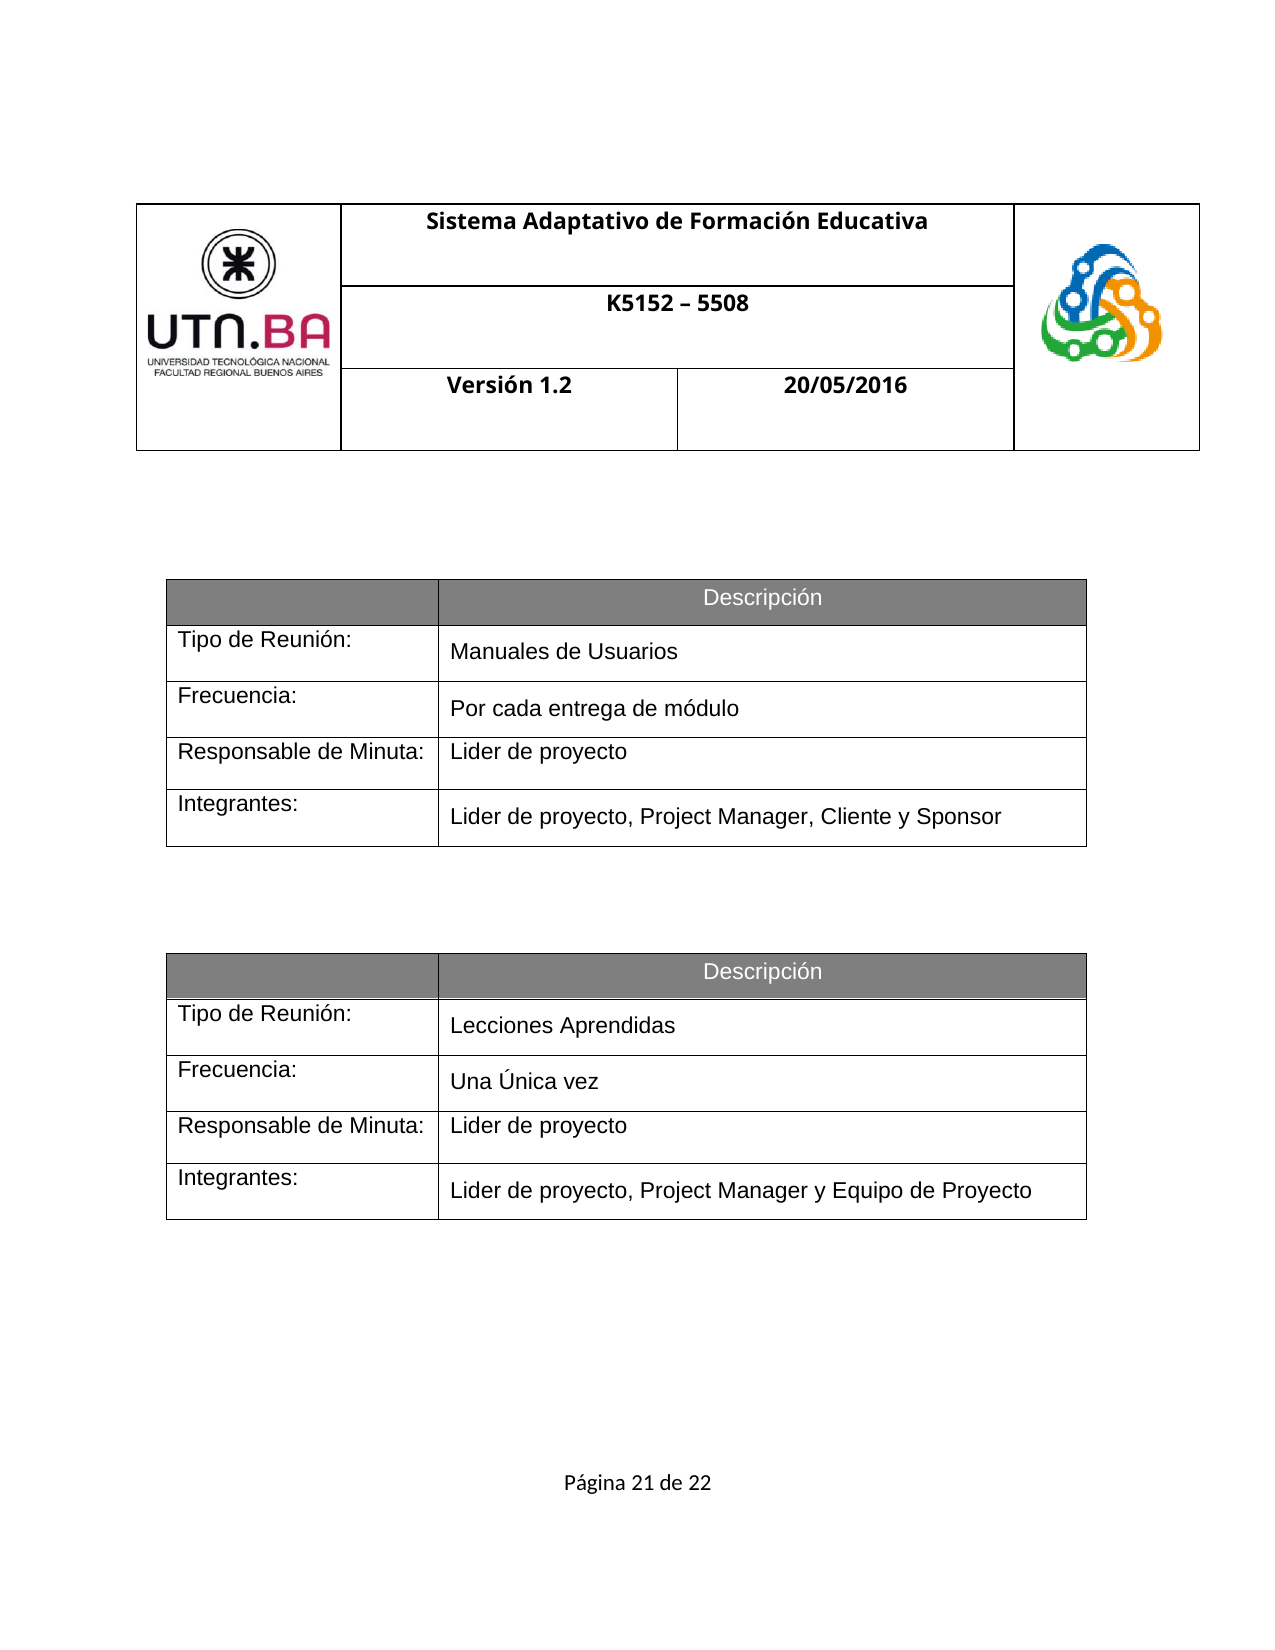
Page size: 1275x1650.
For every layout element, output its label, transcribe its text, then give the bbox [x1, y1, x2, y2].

table_cell Una Única vez [439, 1056, 1086, 1111]
table_cell Responsable de Minuta: [167, 738, 438, 789]
table_header [167, 954, 438, 998]
table_cell Tipo de Reunión: [167, 1000, 438, 1055]
table_cell Por cada entrega de módulo [439, 682, 1086, 737]
picture [1025, 241, 1186, 364]
table_cell Lider de proyecto, Project Manager y Equipo de Proyecto [439, 1164, 1086, 1219]
table_header [167, 580, 438, 625]
table_cell Frecuencia: [167, 682, 438, 737]
table_cell Frecuencia: [167, 1056, 438, 1111]
table_cell Manuales de Usuarios [439, 626, 1086, 681]
table_cell Lider de proyecto [439, 738, 1086, 789]
table_cell Integrantes: [167, 1164, 438, 1219]
table_cell Responsable de Minuta: [167, 1112, 438, 1163]
table_cell Tipo de Reunión: [167, 626, 438, 681]
table_cell Lider de proyecto, Project Manager, Cliente y Sponsor [439, 790, 1086, 846]
table_cell Lider de proyecto [439, 1112, 1086, 1163]
table_header Descripción [439, 580, 1086, 625]
table_header Descripción [439, 954, 1086, 998]
table_cell Lecciones Aprendidas [439, 1000, 1086, 1055]
picture [147, 229, 330, 376]
table_cell Integrantes: [167, 790, 438, 846]
